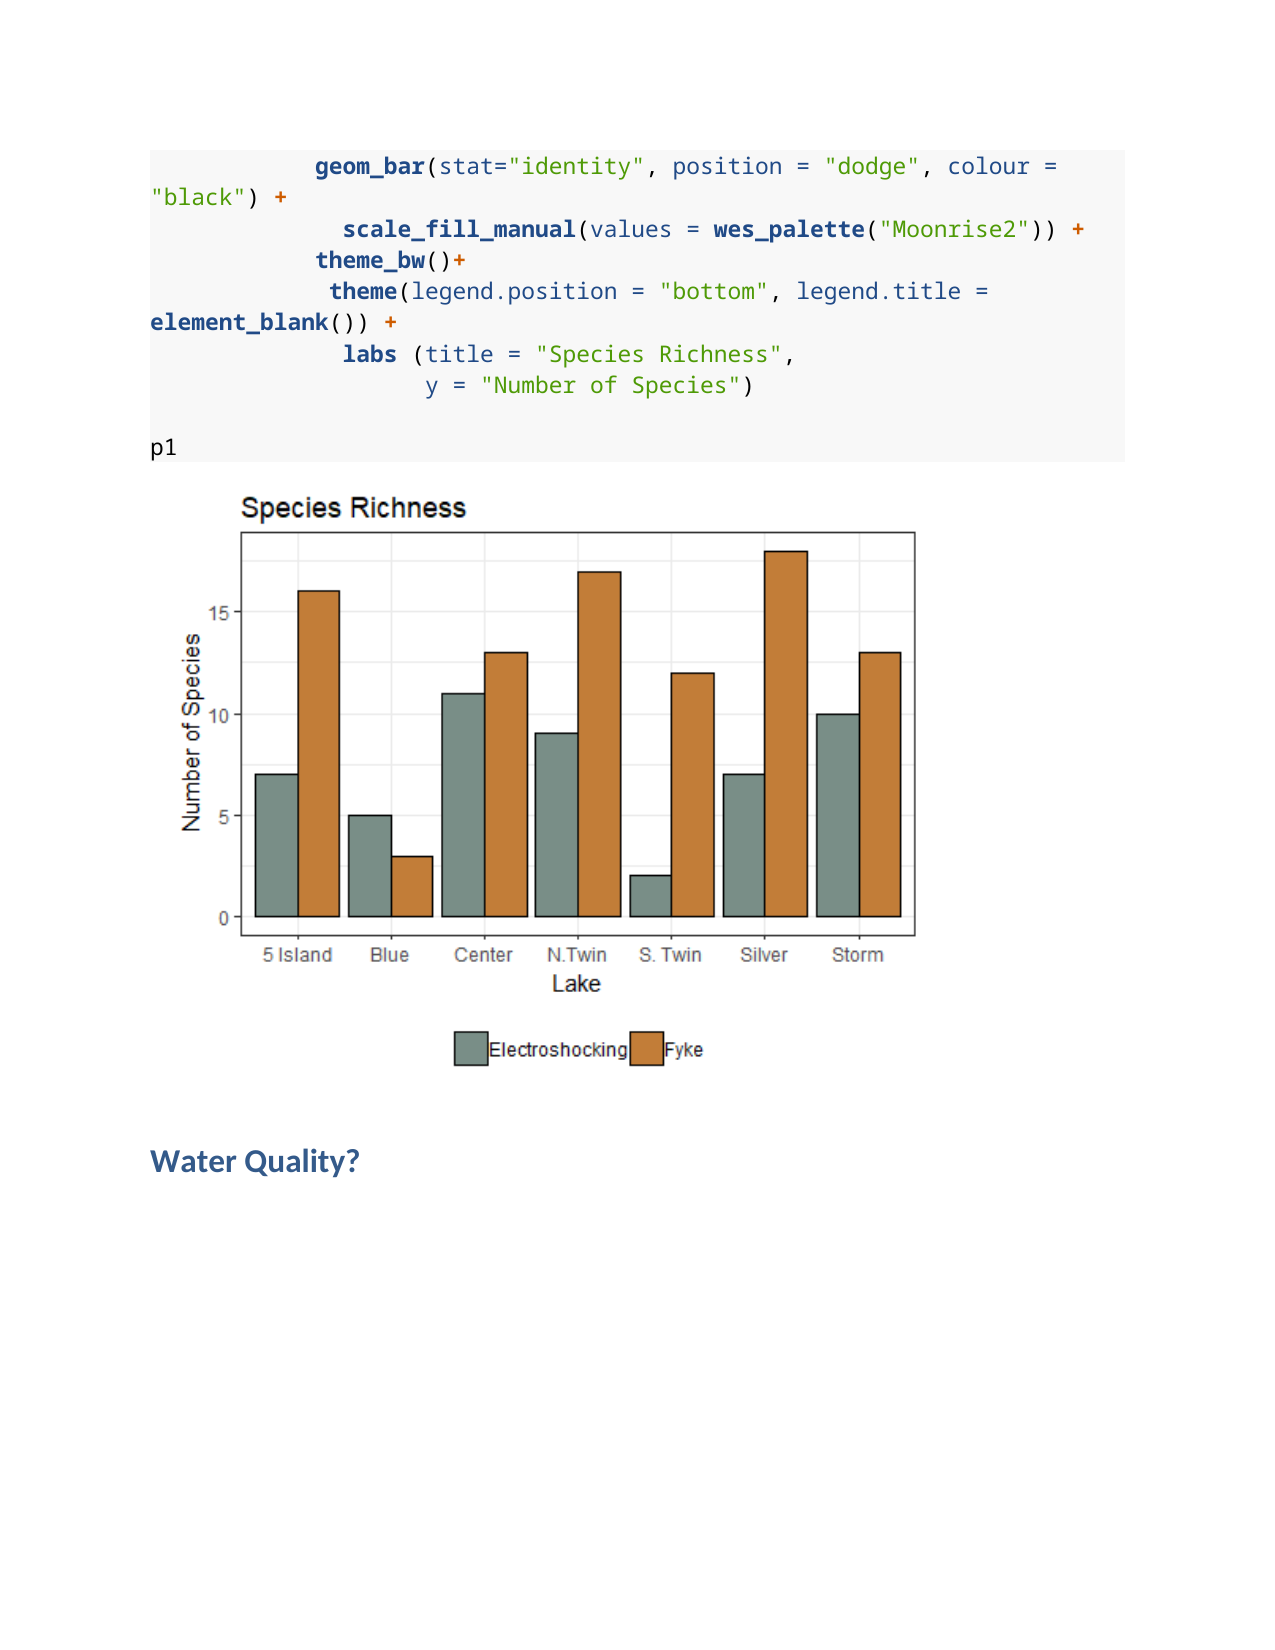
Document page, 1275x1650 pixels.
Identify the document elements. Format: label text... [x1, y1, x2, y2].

picture [168, 483, 927, 1090]
subtitle Water Quality? [150, 1140, 1125, 1180]
